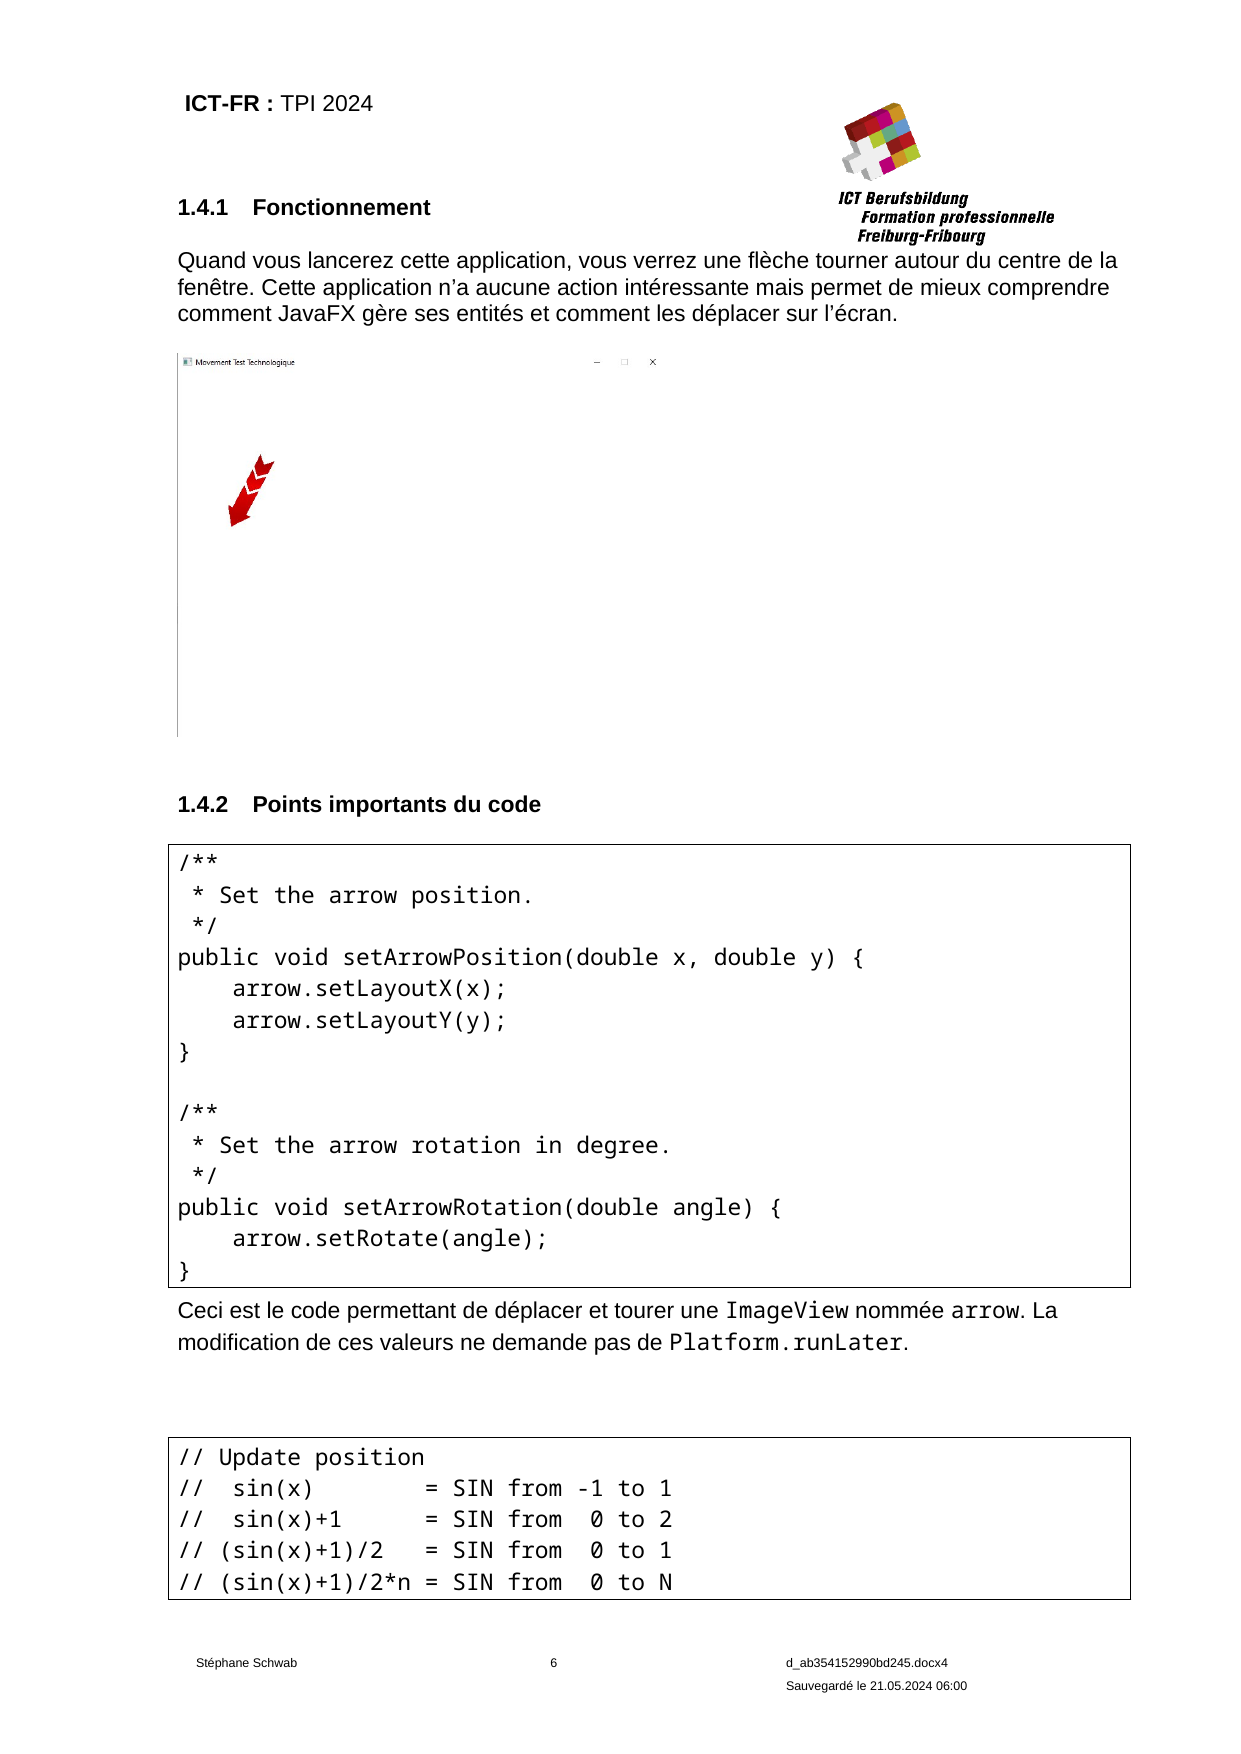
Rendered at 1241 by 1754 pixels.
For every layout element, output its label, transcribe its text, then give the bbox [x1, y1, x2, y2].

text Ceci est le code permettant de déplacer et tourer une ImageView nommée arrow. La modification de ces valeurs ne demande pas de Platform.runLater. [177, 1294, 1122, 1357]
text // Update position [169, 1438, 1130, 1472]
text public void setArrowRotation(double angle) { [177, 1191, 1122, 1222]
text arrow.setRotate(angle); [177, 1222, 1122, 1251]
text arrow.setLayoutX(x); [177, 972, 1122, 1004]
text } [177, 1035, 1122, 1066]
text // sin(x) = SIN from -1 to 1 [177, 1472, 1122, 1503]
text /** [177, 1066, 1122, 1129]
text */ [177, 910, 1122, 941]
text */ [177, 1160, 1122, 1191]
text arrow.setLayoutY(y); [177, 1004, 1122, 1035]
text // (sin(x)+1)/2*n = SIN from 0 to N [169, 1562, 1130, 1599]
picture [177, 353, 666, 737]
text } [169, 1251, 1130, 1287]
text * Set the arrow rotation in degree. [177, 1129, 1122, 1160]
text public void setArrowPosition(double x, double y) { [177, 941, 1122, 972]
text /** [169, 845, 1130, 879]
text // sin(x)+1 = SIN from 0 to 2 [177, 1503, 1122, 1534]
subtitle Fonctionnement [177, 194, 1122, 220]
text * Set the arrow position. [177, 879, 1122, 910]
picture [814, 88, 1075, 194]
subtitle Points importants du code [177, 791, 1122, 817]
picture [814, 220, 1075, 247]
text Quand vous lancerez cette application, vous verrez une flèche tourner autour du centre de la fenêtre. Cette application n’a aucune action intéressante mais permet de mieux comprendre comment JavaFX gère ses entités et comment les déplacer sur l’écran. [177, 247, 1122, 326]
text // (sin(x)+1)/2 = SIN from 0 to 1 [177, 1534, 1122, 1562]
